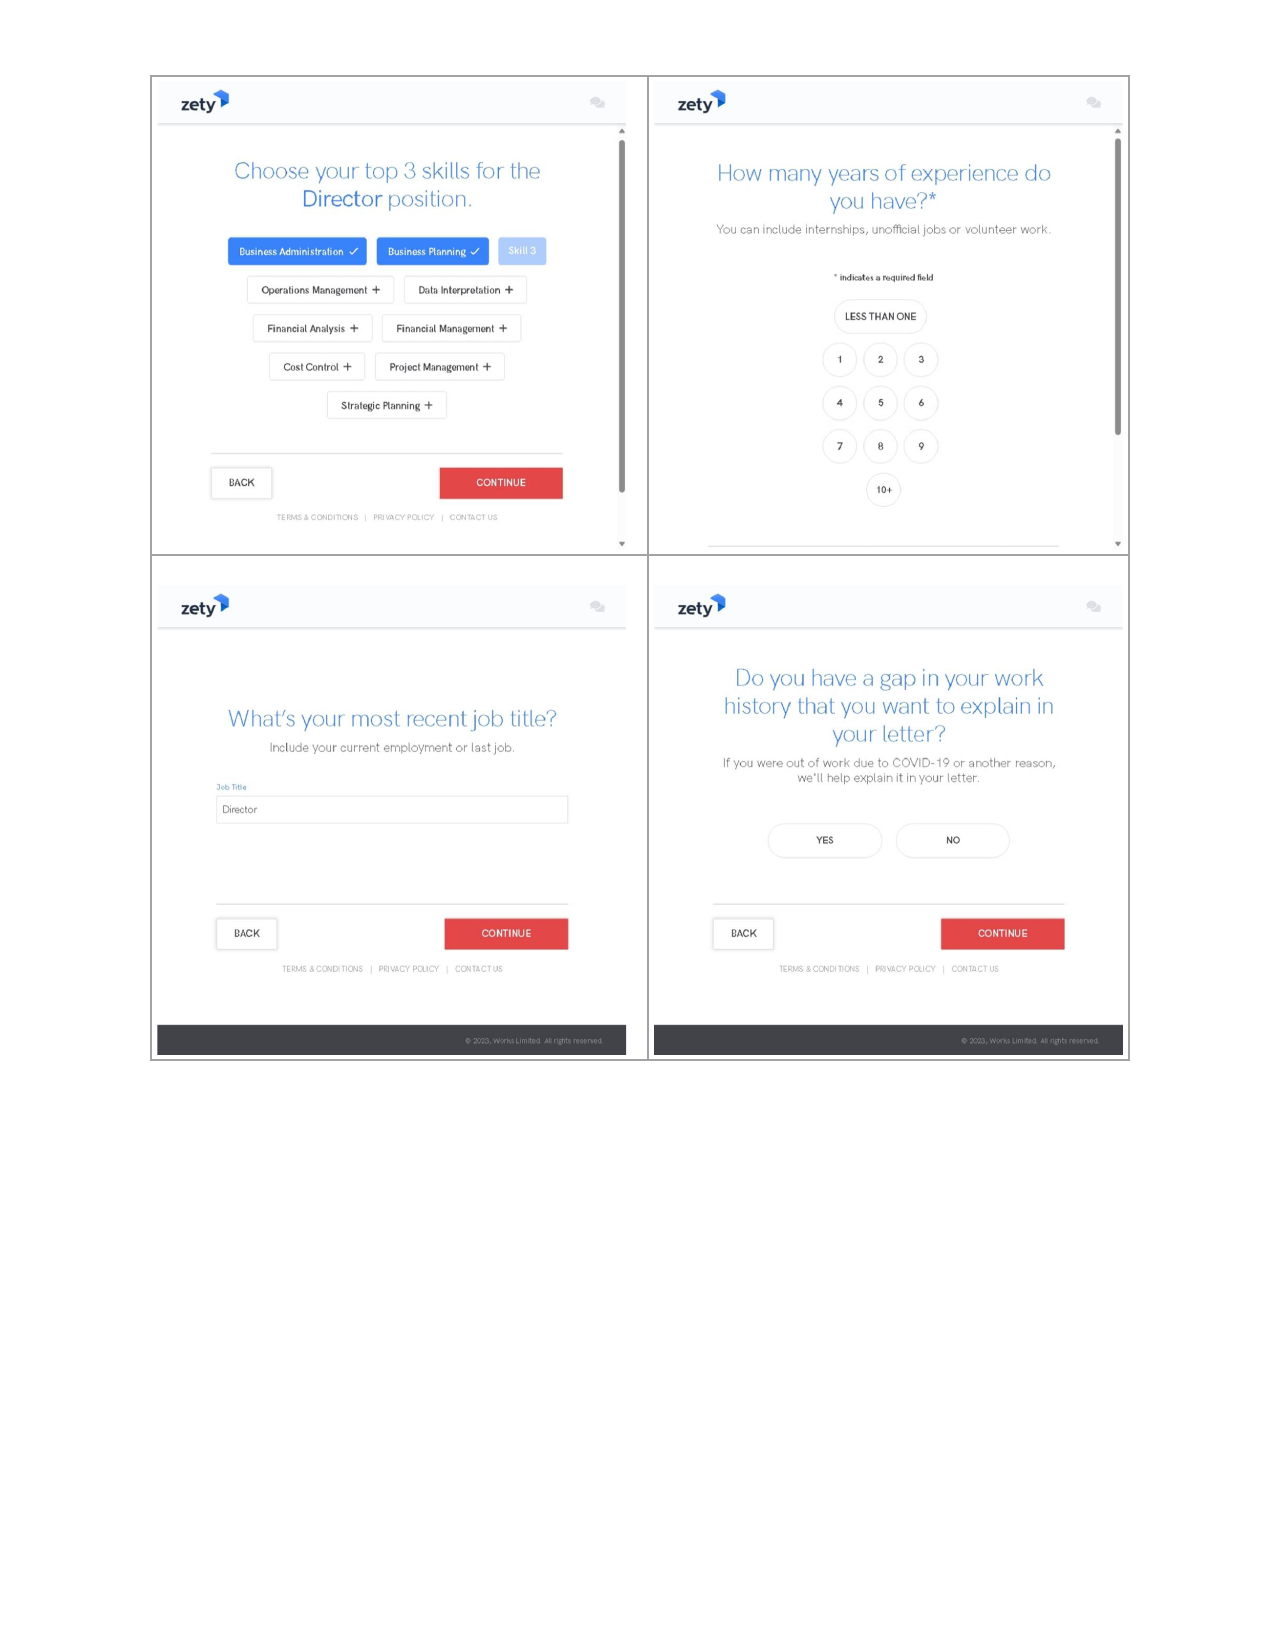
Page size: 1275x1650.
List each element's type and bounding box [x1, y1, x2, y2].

picture [157, 585, 627, 1055]
picture [654, 81, 1123, 550]
picture [157, 81, 627, 550]
table_cell [649, 556, 1128, 1059]
table_cell [152, 556, 647, 1059]
table_cell [649, 77, 1128, 554]
picture [654, 585, 1123, 1055]
table_cell [152, 77, 647, 554]
